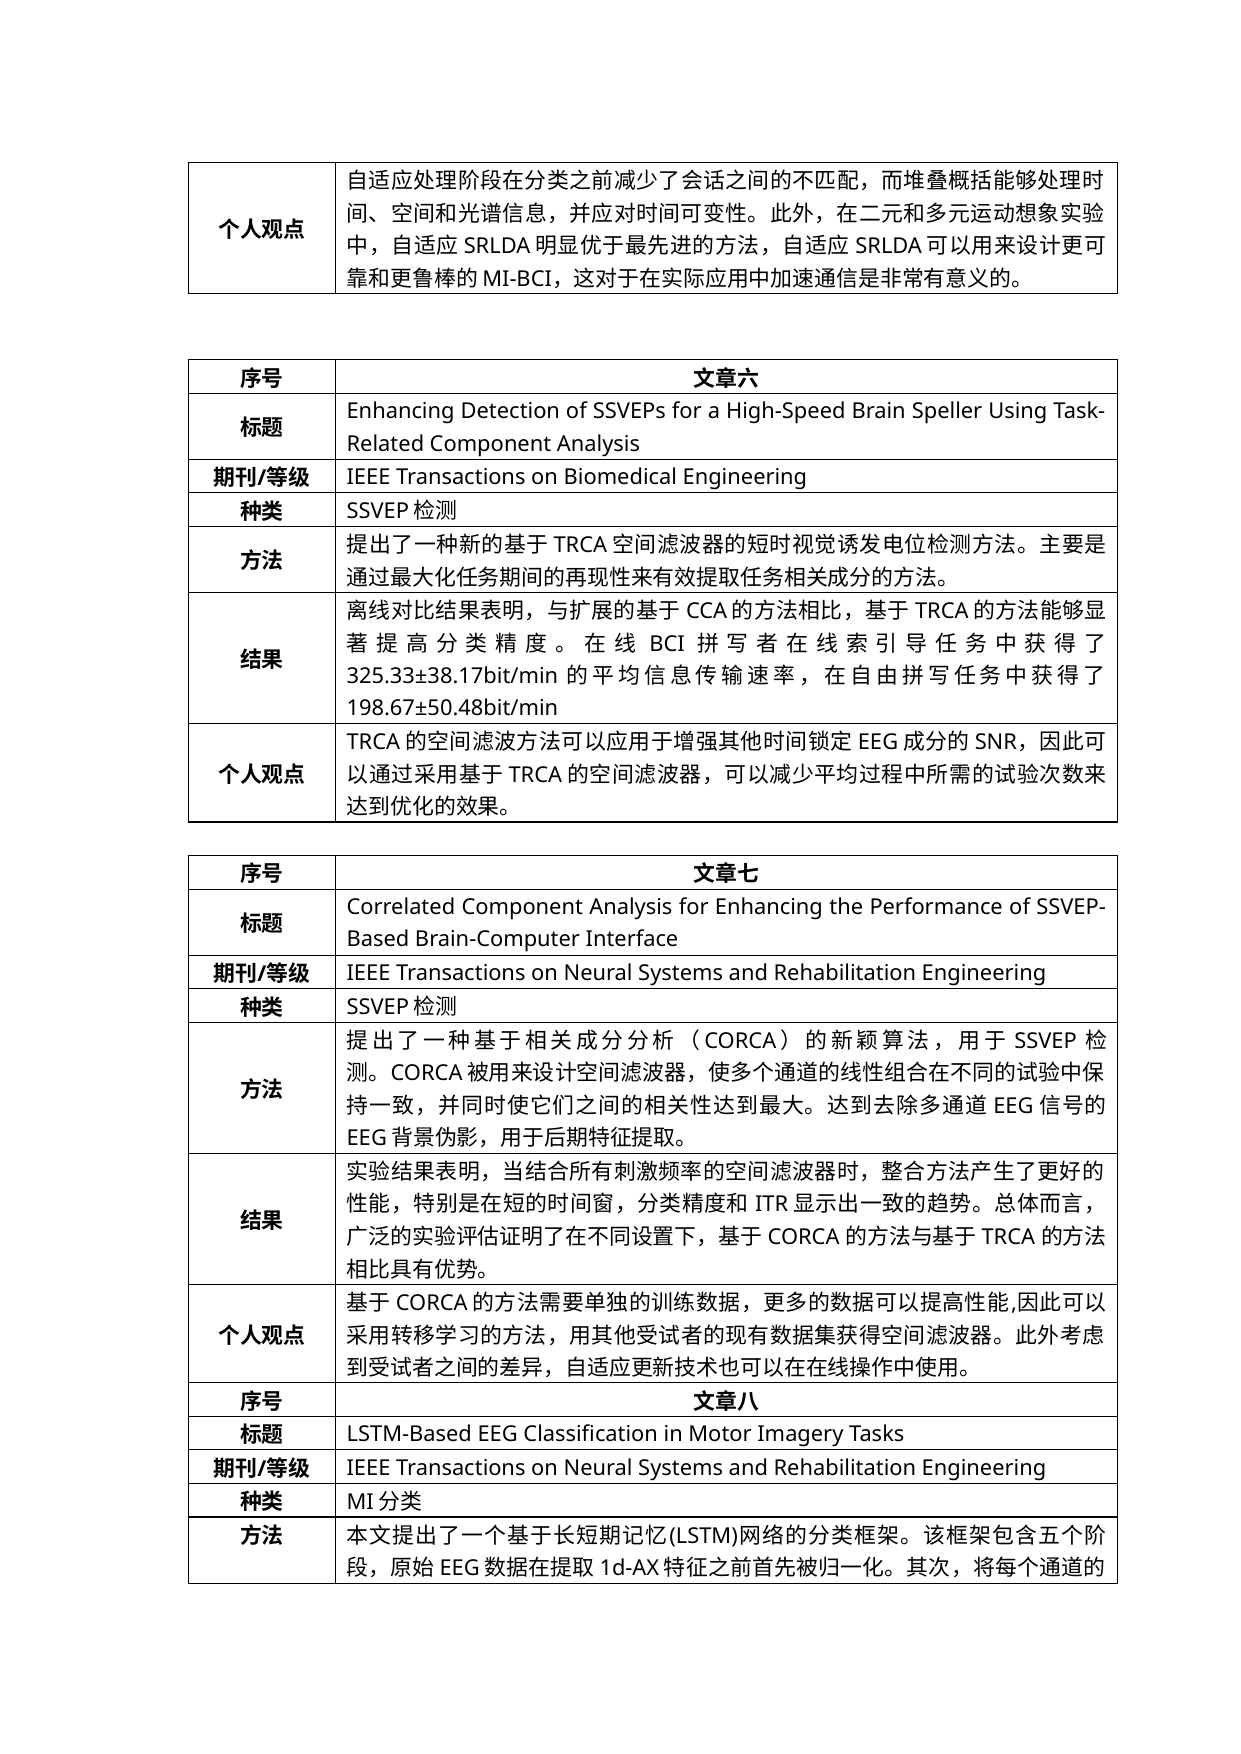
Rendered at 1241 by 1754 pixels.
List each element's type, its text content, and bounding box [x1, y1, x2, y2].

table_cell 基于CORCA的方法需要单独的训练数据，更多的数据可以提高性能,因此可以采用转移学习的方法，用其他受试者的现有数据集获得空间滤波器。此外考虑到受试者之间的差异，自适应更新技术也可以在在线操作中使用。 [336, 1285, 1117, 1382]
table_header 文章六 [336, 360, 1117, 393]
table_cell Enhancing Detection of SSVEPs for a High-Speed Brain Speller Using Task-Related Component Analysis [336, 394, 1117, 459]
table_cell 个人观点 [189, 724, 335, 821]
table_cell 结果 [189, 1154, 335, 1284]
table_cell 离线对比结果表明，与扩展的基于CCA的方法相比，基于TRCA的方法能够显著提高分类精度。在线BCI拼写者在线索引导任务中获得了325.33±38.17bit/min的平均信息传输速率，在自由拼写任务中获得了198.67±50.48bit/min [336, 593, 1117, 723]
table_cell 期刊/等级 [189, 1450, 335, 1483]
table_cell IEEE Transactions on Biomedical Engineering [336, 460, 1117, 492]
table_header 序号 [189, 856, 335, 888]
table_cell 自适应处理阶段在分类之前减少了会话之间的不匹配，而堆叠概括能够处理时间、空间和光谱信息，并应对时间可变性。此外，在二元和多元运动想象实验中，自适应SRLDA明显优于最先进的方法，自适应SRLDA可以用来设计更可靠和更鲁棒的MI-BCI，这对于在实际应用中加速通信是非常有意义的。 [336, 163, 1117, 293]
table_cell 期刊/等级 [189, 956, 335, 988]
table_cell 方法 [189, 1518, 335, 1582]
table_cell 种类 [189, 1484, 335, 1516]
table_header 文章七 [336, 856, 1117, 888]
table_cell 方法 [189, 527, 335, 592]
table_cell 提出了一种新的基于TRCA空间滤波器的短时视觉诱发电位检测方法。主要是通过最大化任务期间的再现性来有效提取任务相关成分的方法。 [336, 527, 1117, 592]
table_cell 种类 [189, 989, 335, 1022]
table_header 序号 [189, 360, 335, 393]
table_cell 标题 [189, 890, 335, 954]
table_cell 序号 [189, 1383, 335, 1416]
table_cell 实验结果表明，当结合所有刺激频率的空间滤波器时，整合方法产生了更好的性能，特别是在短的时间窗，分类精度和ITR显示出一致的趋势。总体而言，广泛的实验评估证明了在不同设置下，基于 CORCA 的方法与基于 TRCA 的方法相比具有优势。 [336, 1154, 1117, 1284]
table_cell 个人观点 [189, 163, 335, 293]
table_cell 文章八 [336, 1383, 1117, 1416]
table_cell Correlated Component Analysis for Enhancing the Performance of SSVEP-Based Brain-Computer Interface [336, 890, 1117, 954]
table_cell 结果 [189, 593, 335, 723]
table_cell SSVEP检测 [336, 493, 1117, 526]
table_cell 标题 [189, 1417, 335, 1449]
table_cell MI分类 [336, 1484, 1117, 1516]
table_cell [336, 1518, 1117, 1582]
table_cell 期刊/等级 [189, 460, 335, 492]
table_cell 个人观点 [189, 1285, 335, 1382]
table_cell IEEE Transactions on Neural Systems and Rehabilitation Engineering [336, 1450, 1117, 1483]
table_cell TRCA的空间滤波方法可以应用于增强其他时间锁定EEG成分的SNR，因此可以通过采用基于TRCA的空间滤波器，可以减少平均过程中所需的试验次数来达到优化的效果。 [336, 724, 1117, 821]
table_cell SSVEP检测 [336, 989, 1117, 1022]
table_cell 方法 [189, 1023, 335, 1153]
table_cell 提出了一种基于相关成分分析（CORCA）的新颖算法，用于SSVEP检测。CORCA被用来设计空间滤波器，使多个通道的线性组合在不同的试验中保持一致，并同时使它们之间的相关性达到最大。达到去除多通道EEG信号的EEG背景伪影，用于后期特征提取。 [336, 1023, 1117, 1153]
table_cell 种类 [189, 493, 335, 526]
table_cell LSTM-Based EEG Classification in Motor Imagery Tasks [336, 1417, 1117, 1449]
table_cell IEEE Transactions on Neural Systems and Rehabilitation Engineering [336, 956, 1117, 988]
table_cell 标题 [189, 394, 335, 459]
